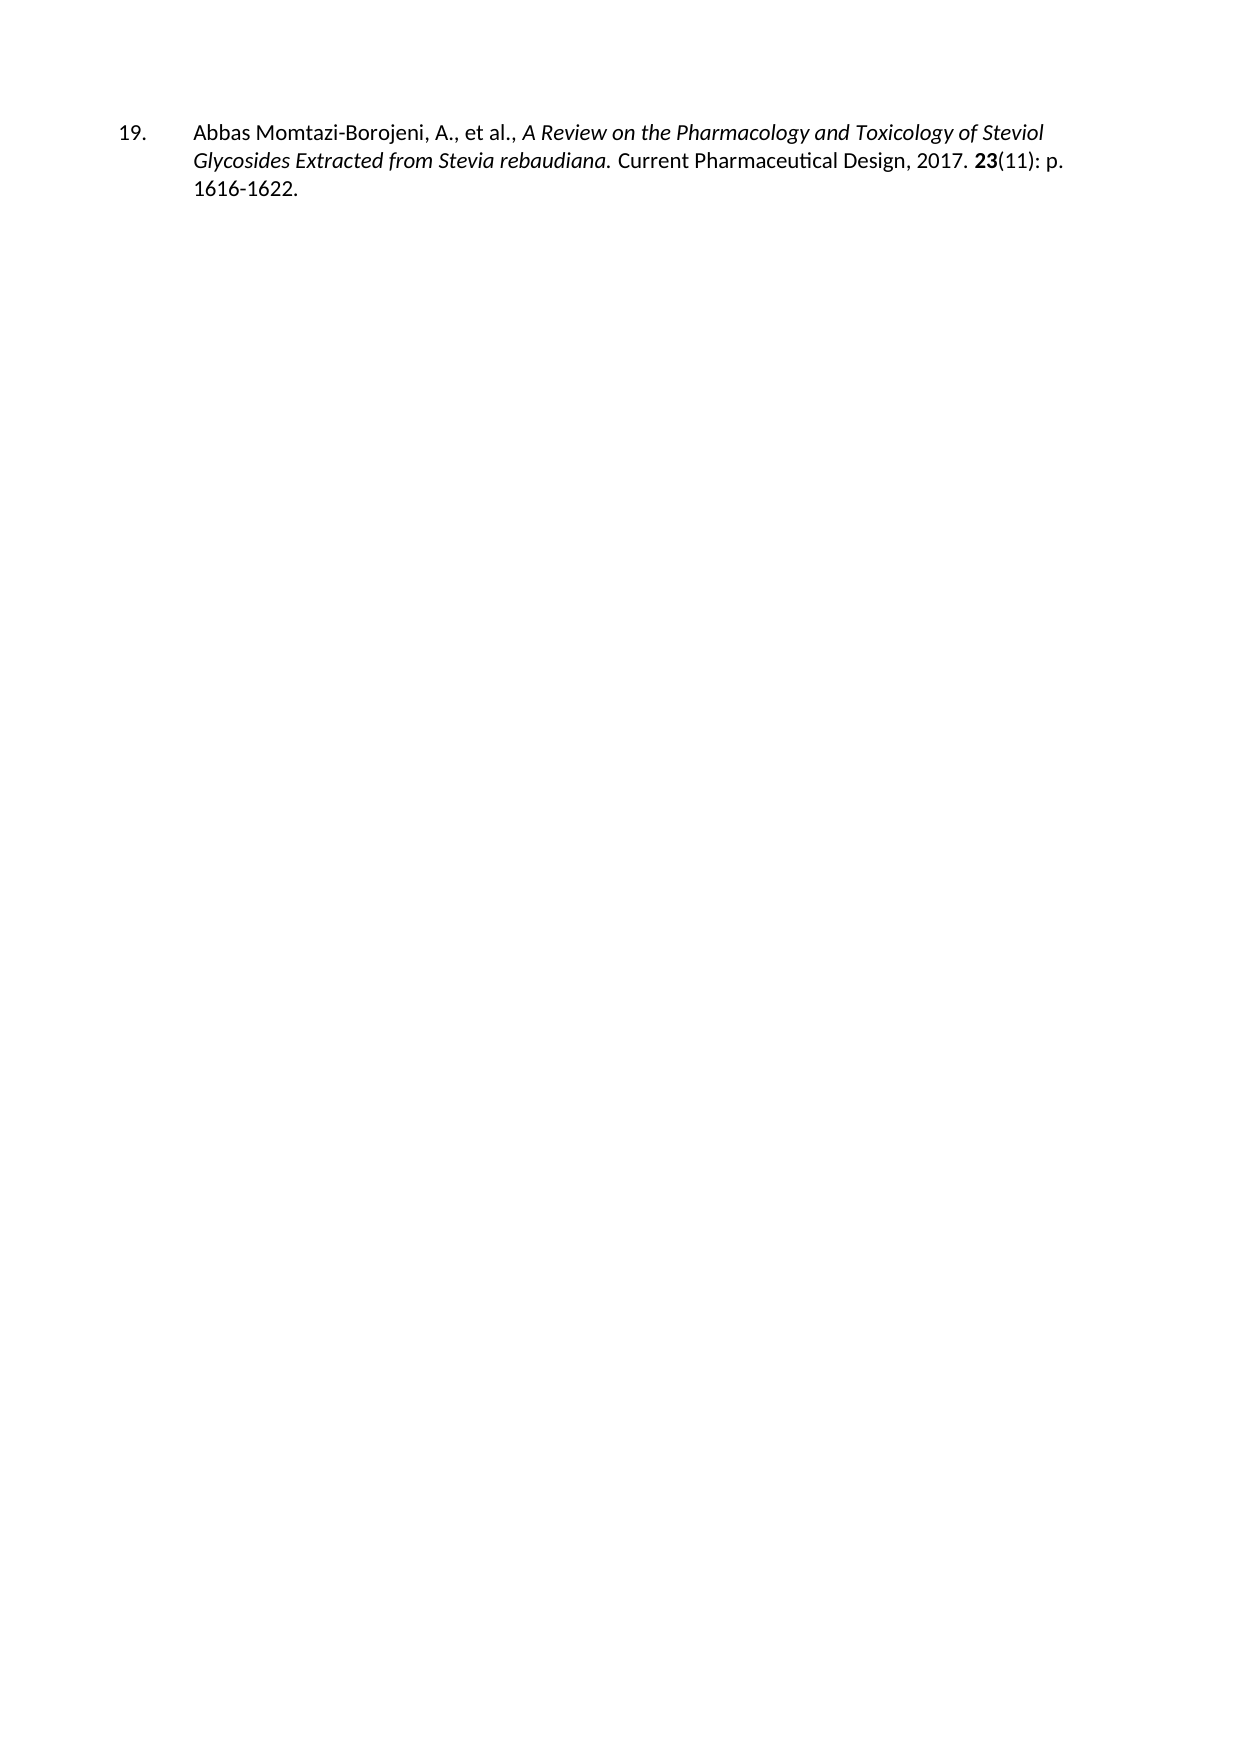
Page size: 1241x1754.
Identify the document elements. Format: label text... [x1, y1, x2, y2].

text 19. Abbas Momtazi-Borojeni, A., et al., A Review on the Pharmacology and Toxicology of Steviol Glycosides Extracted from Stevia rebaudiana. Current Pharmaceutical Design, 2017. 23(11): p. 1616-1622. [118, 118, 1122, 202]
